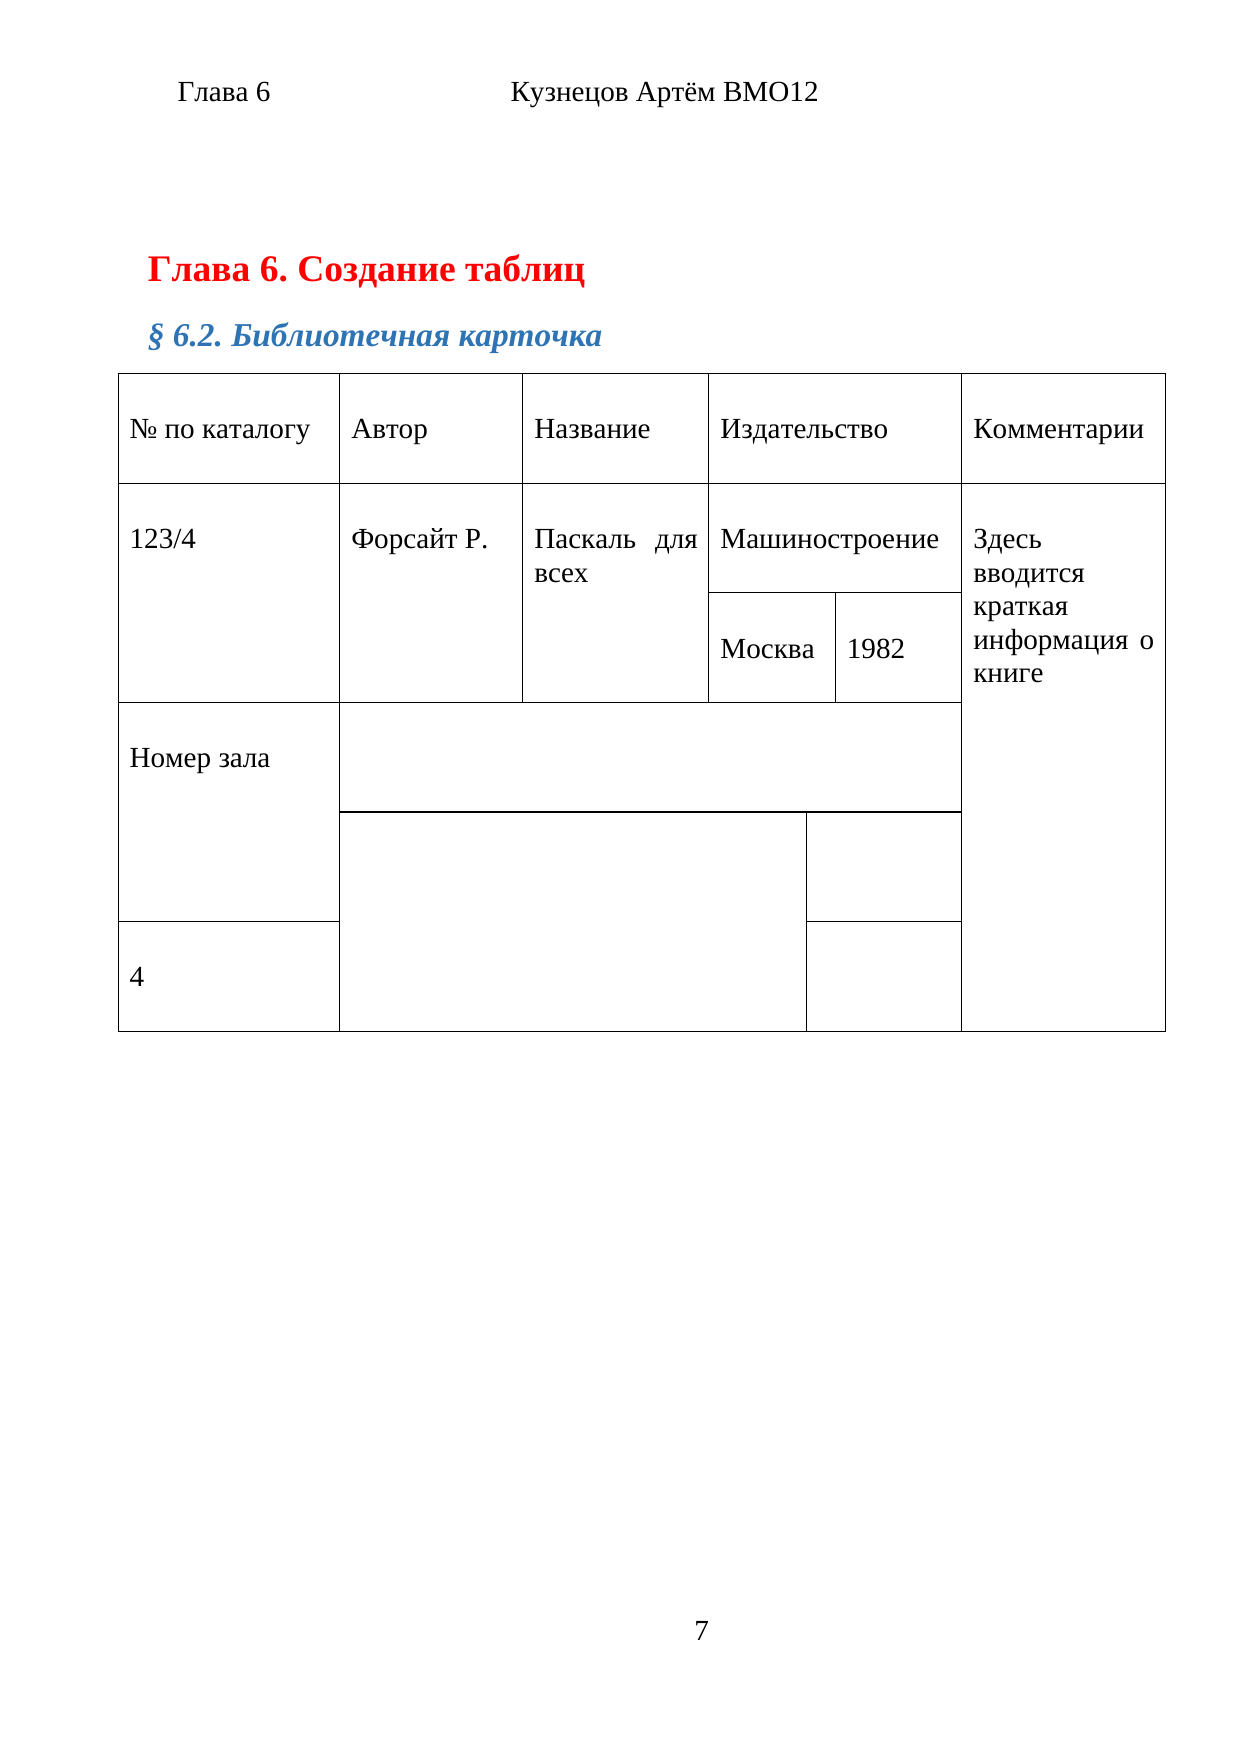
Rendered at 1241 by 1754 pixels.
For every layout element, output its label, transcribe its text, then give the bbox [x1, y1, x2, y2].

table_header Издательство [709, 374, 961, 483]
table_cell Здесь вводится краткая информация о книге [962, 484, 1165, 1031]
table_header Название [523, 374, 708, 483]
table_cell Машиностроение [709, 484, 961, 592]
text § 6.2. Библиотечная карточка [148, 316, 1152, 354]
text Глава 6. Создание таблиц [148, 247, 1152, 290]
table_cell 1982 [836, 593, 961, 702]
table_cell Москва [709, 593, 835, 702]
table_cell [807, 922, 961, 1031]
table_cell Форсайт Р. [340, 484, 522, 702]
table_cell 4 [119, 922, 339, 1031]
table_cell [807, 813, 961, 921]
table_header № по каталогу [119, 374, 339, 483]
table_cell 123/4 [119, 484, 339, 702]
table_header Автор [340, 374, 522, 483]
table_cell Паскаль для всех [523, 484, 708, 702]
table_cell [340, 703, 961, 811]
table_cell [340, 813, 806, 1031]
table_header Комментарии [962, 374, 1165, 483]
table_cell Номер зала [119, 703, 339, 921]
